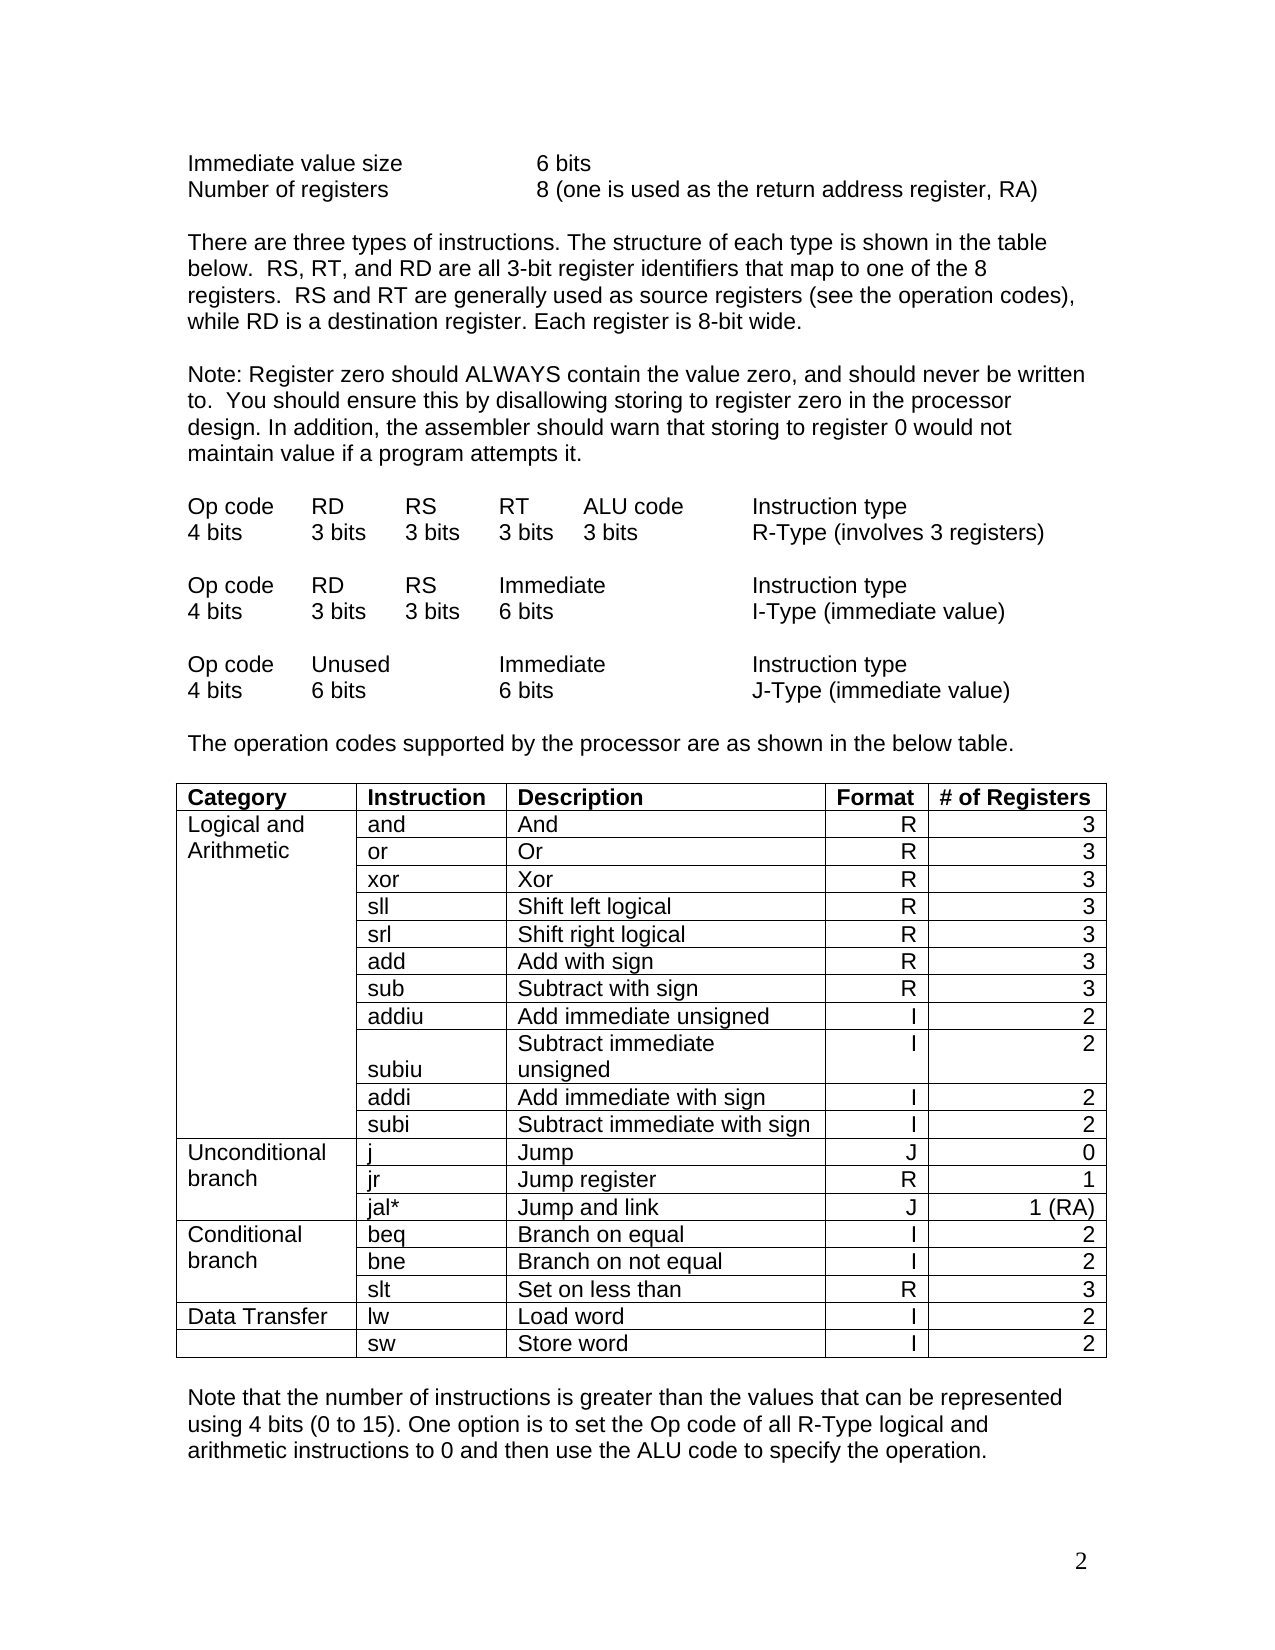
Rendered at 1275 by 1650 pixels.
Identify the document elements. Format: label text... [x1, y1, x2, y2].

table_cell R [826, 838, 928, 865]
table_cell Jump register [507, 1166, 825, 1192]
table_cell 6 bits [300, 677, 487, 703]
table_header Instruction type [741, 651, 1099, 677]
table_cell addiu [357, 1003, 506, 1029]
table_cell j [357, 1139, 506, 1165]
table_header Unused [300, 651, 487, 677]
table_cell 4 bits [176, 677, 300, 703]
table_cell 8 (one is used as the return address register, RA) [525, 176, 1099, 203]
text Note: Register zero should ALWAYS contain the value zero, and should never be written to. You should ensure this by disallowing storing to register zero in the processor design. In addition, the assembler should warn that storing to register 0 would not maintain value if a program attempts it. [187, 361, 1087, 466]
table_cell 6 bits [488, 598, 741, 624]
text The operation codes supported by the processor are as shown in the below table. [187, 730, 1087, 756]
table_header RT [488, 493, 572, 519]
table_cell R-Type (involves 3 registers) [741, 519, 1099, 545]
table_cell R [826, 866, 928, 892]
table_header RD [300, 493, 394, 519]
table_cell 6 bits [488, 677, 741, 703]
table_cell lw [357, 1303, 506, 1329]
table_header Immediate [488, 572, 741, 598]
table_cell 2 [929, 1030, 1106, 1083]
table_cell And [507, 811, 825, 837]
table_cell 2 [929, 1221, 1106, 1247]
table_cell I [826, 1330, 928, 1357]
table_cell 3 bits [488, 519, 572, 545]
table_header Instruction [357, 784, 506, 810]
table_cell 3 [929, 1276, 1106, 1302]
table_cell I [826, 1111, 928, 1138]
table_cell Jump [507, 1139, 825, 1165]
table_header RS [394, 572, 487, 598]
table_cell sll [357, 893, 506, 919]
table_cell R [826, 893, 928, 919]
table_cell Set on less than [507, 1276, 825, 1302]
table_cell J-Type (immediate value) [741, 677, 1099, 703]
table_cell subi [357, 1111, 506, 1138]
table_cell Or [507, 838, 825, 865]
table_cell subiu [357, 1030, 506, 1083]
table_cell sub [357, 975, 506, 1002]
table_cell I [826, 1248, 928, 1274]
table_cell 3 bits [394, 519, 487, 545]
table_cell 4 bits [176, 519, 300, 545]
table_cell I [826, 1084, 928, 1110]
table_cell 6 bits [525, 150, 1099, 176]
table_cell xor [357, 866, 506, 892]
table_cell addi [357, 1084, 506, 1110]
table_cell sw [357, 1330, 506, 1357]
table_cell J [826, 1139, 928, 1165]
table_cell R [826, 1166, 928, 1192]
table_cell beq [357, 1221, 506, 1247]
table_cell I [826, 1221, 928, 1247]
table_cell [177, 1330, 356, 1357]
table_cell 3 bits [300, 519, 394, 545]
table_header Instruction type [741, 572, 1099, 598]
table_header Op code [176, 651, 300, 677]
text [187, 1384, 1087, 1463]
table_cell Subtract with sign [507, 975, 825, 1002]
table_cell 3 bits [572, 519, 741, 545]
table_cell R [826, 921, 928, 947]
table_cell jr [357, 1166, 506, 1192]
table_cell 3 [929, 866, 1106, 892]
table_cell J [826, 1194, 928, 1220]
table_cell 4 bits [176, 598, 300, 624]
table_cell 3 [929, 975, 1106, 1002]
table_cell 3 bits [394, 598, 487, 624]
table_cell Load word [507, 1303, 825, 1329]
table_cell R [826, 948, 928, 974]
table_cell 2 [929, 1111, 1106, 1138]
table_cell 3 [929, 948, 1106, 974]
table_cell 3 [929, 893, 1106, 919]
table_cell R [826, 1276, 928, 1302]
table_cell srl [357, 921, 506, 947]
table_cell Shift right logical [507, 921, 825, 947]
table_cell Store word [507, 1330, 825, 1357]
table_cell 3 [929, 811, 1106, 837]
table_header Op code [176, 572, 300, 598]
table_cell bne [357, 1248, 506, 1274]
table_cell 2 [929, 1330, 1106, 1357]
table_cell 1 [929, 1166, 1106, 1192]
table_header Immediate [488, 651, 741, 677]
table_header Category [177, 784, 356, 810]
table_cell Subtract immediate with sign [507, 1111, 825, 1138]
table_header Instruction type [741, 493, 1099, 519]
table_cell Branch on not equal [507, 1248, 825, 1274]
table_cell R [826, 811, 928, 837]
table_cell Shift left logical [507, 893, 825, 919]
table_cell 2 [929, 1084, 1106, 1110]
table_cell 2 [929, 1303, 1106, 1329]
table_cell 0 [929, 1139, 1106, 1165]
table_cell add [357, 948, 506, 974]
table_cell Jump and link [507, 1194, 825, 1220]
table_cell I [826, 1003, 928, 1029]
table_cell Branch on equal [507, 1221, 825, 1247]
table_cell and [357, 811, 506, 837]
table_cell Subtract immediate unsigned [507, 1030, 825, 1083]
table_cell Unconditional branch [177, 1139, 356, 1220]
table_cell Number of registers [176, 176, 525, 203]
table_header ALU code [572, 493, 741, 519]
table_cell R [826, 975, 928, 1002]
table_cell 2 [929, 1248, 1106, 1274]
table_cell Add with sign [507, 948, 825, 974]
table_cell Add immediate with sign [507, 1084, 825, 1110]
text There are three types of instructions. The structure of each type is shown in the table below. RS, RT, and RD are all 3-bit register identifiers that map to one of the 8 registers. RS and RT are generally used as source registers (see the operation codes), while RD is a destination register. Each register is 8-bit wide. [187, 229, 1087, 334]
table_header RS [394, 493, 487, 519]
table_header RD [300, 572, 394, 598]
table_cell Xor [507, 866, 825, 892]
table_cell Logical and Arithmetic [177, 811, 356, 1138]
table_cell Conditional branch [177, 1221, 356, 1302]
table_cell 3 bits [300, 598, 394, 624]
table_cell I [826, 1030, 928, 1083]
table_cell Data Transfer [177, 1303, 356, 1329]
table_cell or [357, 838, 506, 865]
table_cell I [826, 1303, 928, 1329]
table_cell 2 [929, 1003, 1106, 1029]
table_cell 3 [929, 838, 1106, 865]
table_cell 1 (RA) [929, 1194, 1106, 1220]
table_cell Immediate value size [176, 150, 525, 176]
table_cell 3 [929, 921, 1106, 947]
table_cell Add immediate unsigned [507, 1003, 825, 1029]
table_header Op code [176, 493, 300, 519]
table_header Description [507, 784, 825, 810]
table_header # of Registers [929, 784, 1106, 810]
table_header Format [826, 784, 928, 810]
table_cell I-Type (immediate value) [741, 598, 1099, 624]
table_cell jal* [357, 1194, 506, 1220]
table_cell slt [357, 1276, 506, 1302]
